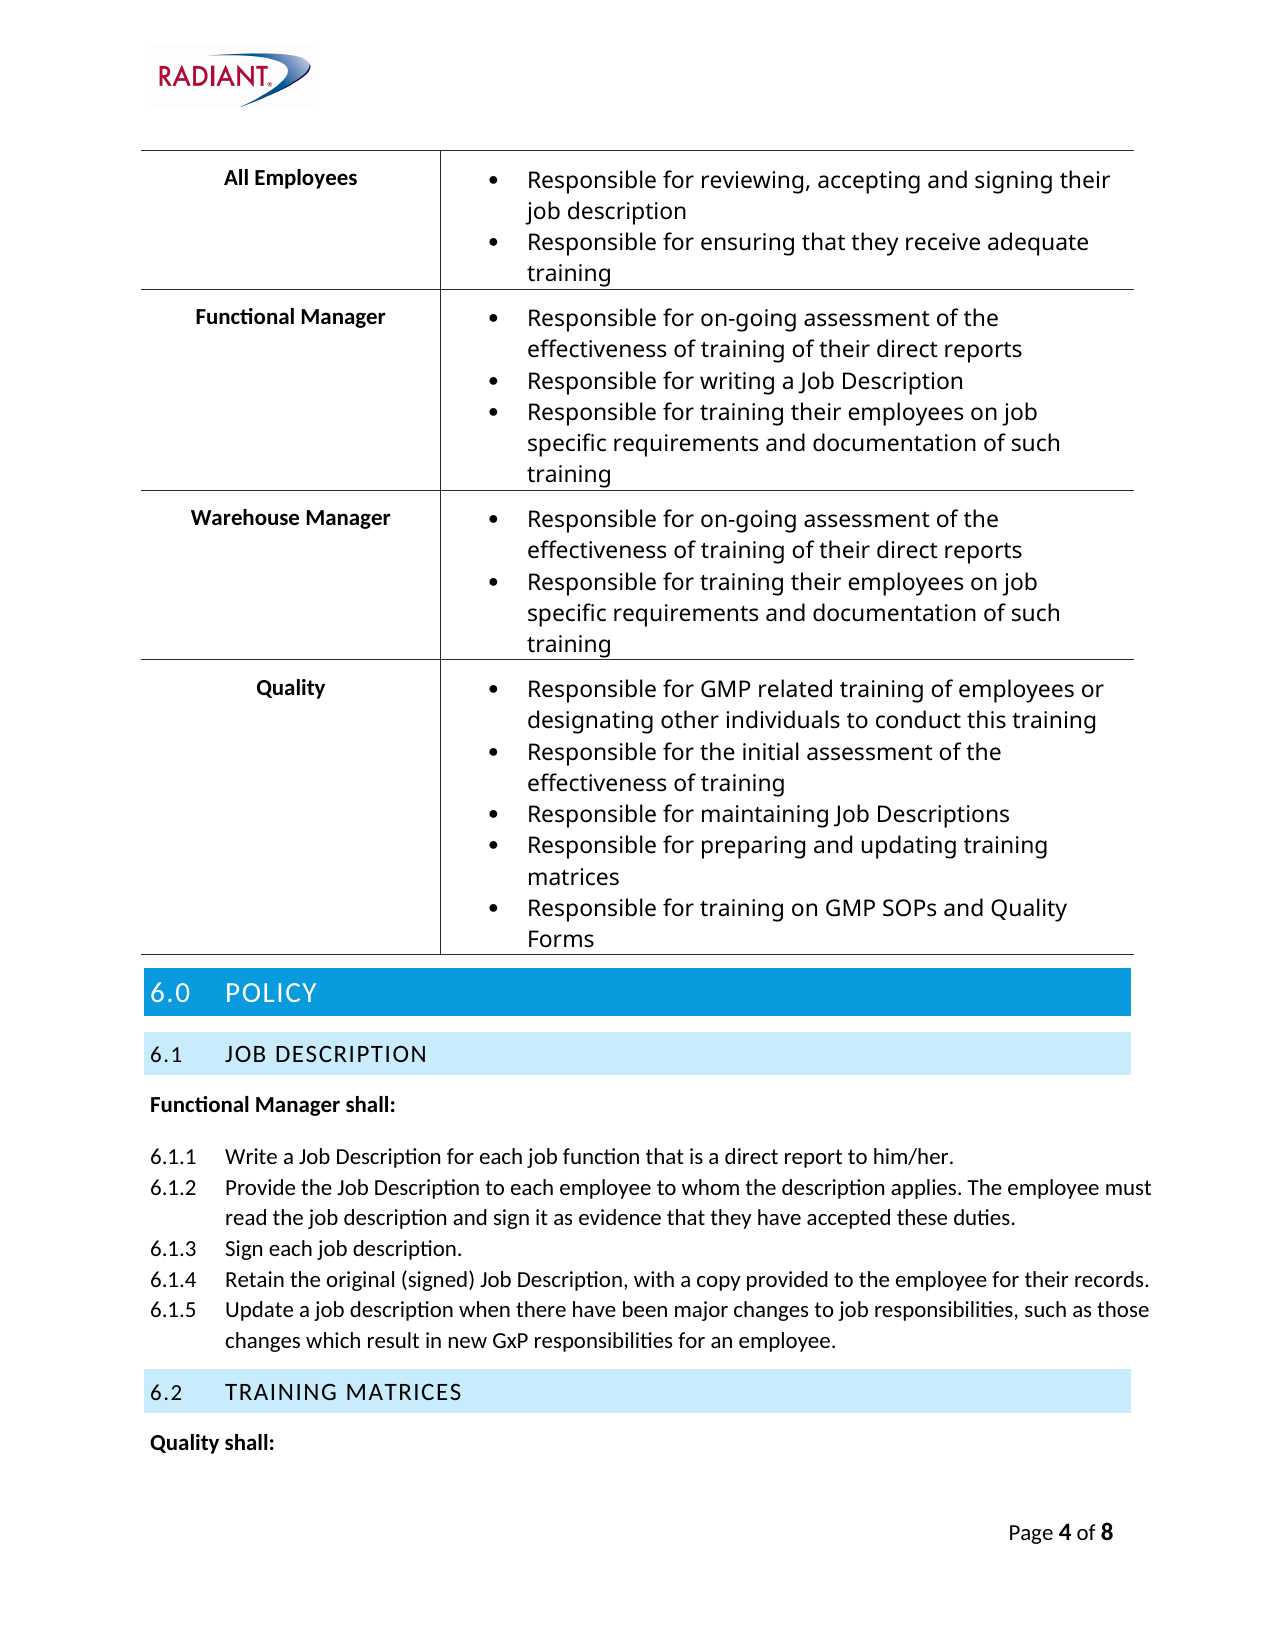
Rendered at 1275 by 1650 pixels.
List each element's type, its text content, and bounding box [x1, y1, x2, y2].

list Sign each job description. [150, 1234, 1170, 1262]
table_cell Responsible for GMP related training of employees or designating other individuals to conduct this training Responsible for the initial assessment of the effectiveness of training Responsible for maintaining Job Descriptions Responsible for preparing and updating training matrices Responsible for training on GMP SOPs and Quality Forms [441, 660, 1134, 954]
table_cell Warehouse Manager [141, 491, 440, 659]
table_cell All Employees [141, 151, 440, 288]
text Functional Manager shall: [150, 1090, 1125, 1118]
table_cell Quality [141, 660, 440, 954]
subtitle 6.0 policy [150, 974, 1125, 1009]
list Update a job description when there have been major changes to job responsibilities, such as those changes which result in new GxP responsibilities for an employee. [150, 1296, 1170, 1354]
table_cell Responsible for on-going assessment of the effectiveness of training of their direct reports Responsible for writing a Job Description Responsible for training their employees on job specific requirements and documentation of such training [441, 290, 1134, 489]
subtitle JOB DESCRIPTION [150, 1038, 1125, 1069]
table_cell Responsible for reviewing, accepting and signing their job description Responsible for ensuring that they receive adequate training [441, 151, 1134, 288]
subtitle Training MatRices [150, 1376, 1125, 1406]
table_cell Responsible for on-going assessment of the effectiveness of training of their direct reports Responsible for training their employees on job specific requirements and documentation of such training [441, 491, 1134, 659]
list Provide the Job Description to each employee to whom the description applies. The employee must read the job description and sign it as evidence that they have accepted these duties. [150, 1173, 1170, 1231]
table_cell Functional Manager [141, 290, 440, 489]
list Retain the original (signed) Job Description, with a copy provided to the employee for their records. [150, 1265, 1170, 1293]
list Write a Job Description for each job function that is a direct report to him/her. [150, 1142, 1170, 1170]
picture [150, 45, 313, 108]
text Quality shall: [150, 1428, 1170, 1456]
